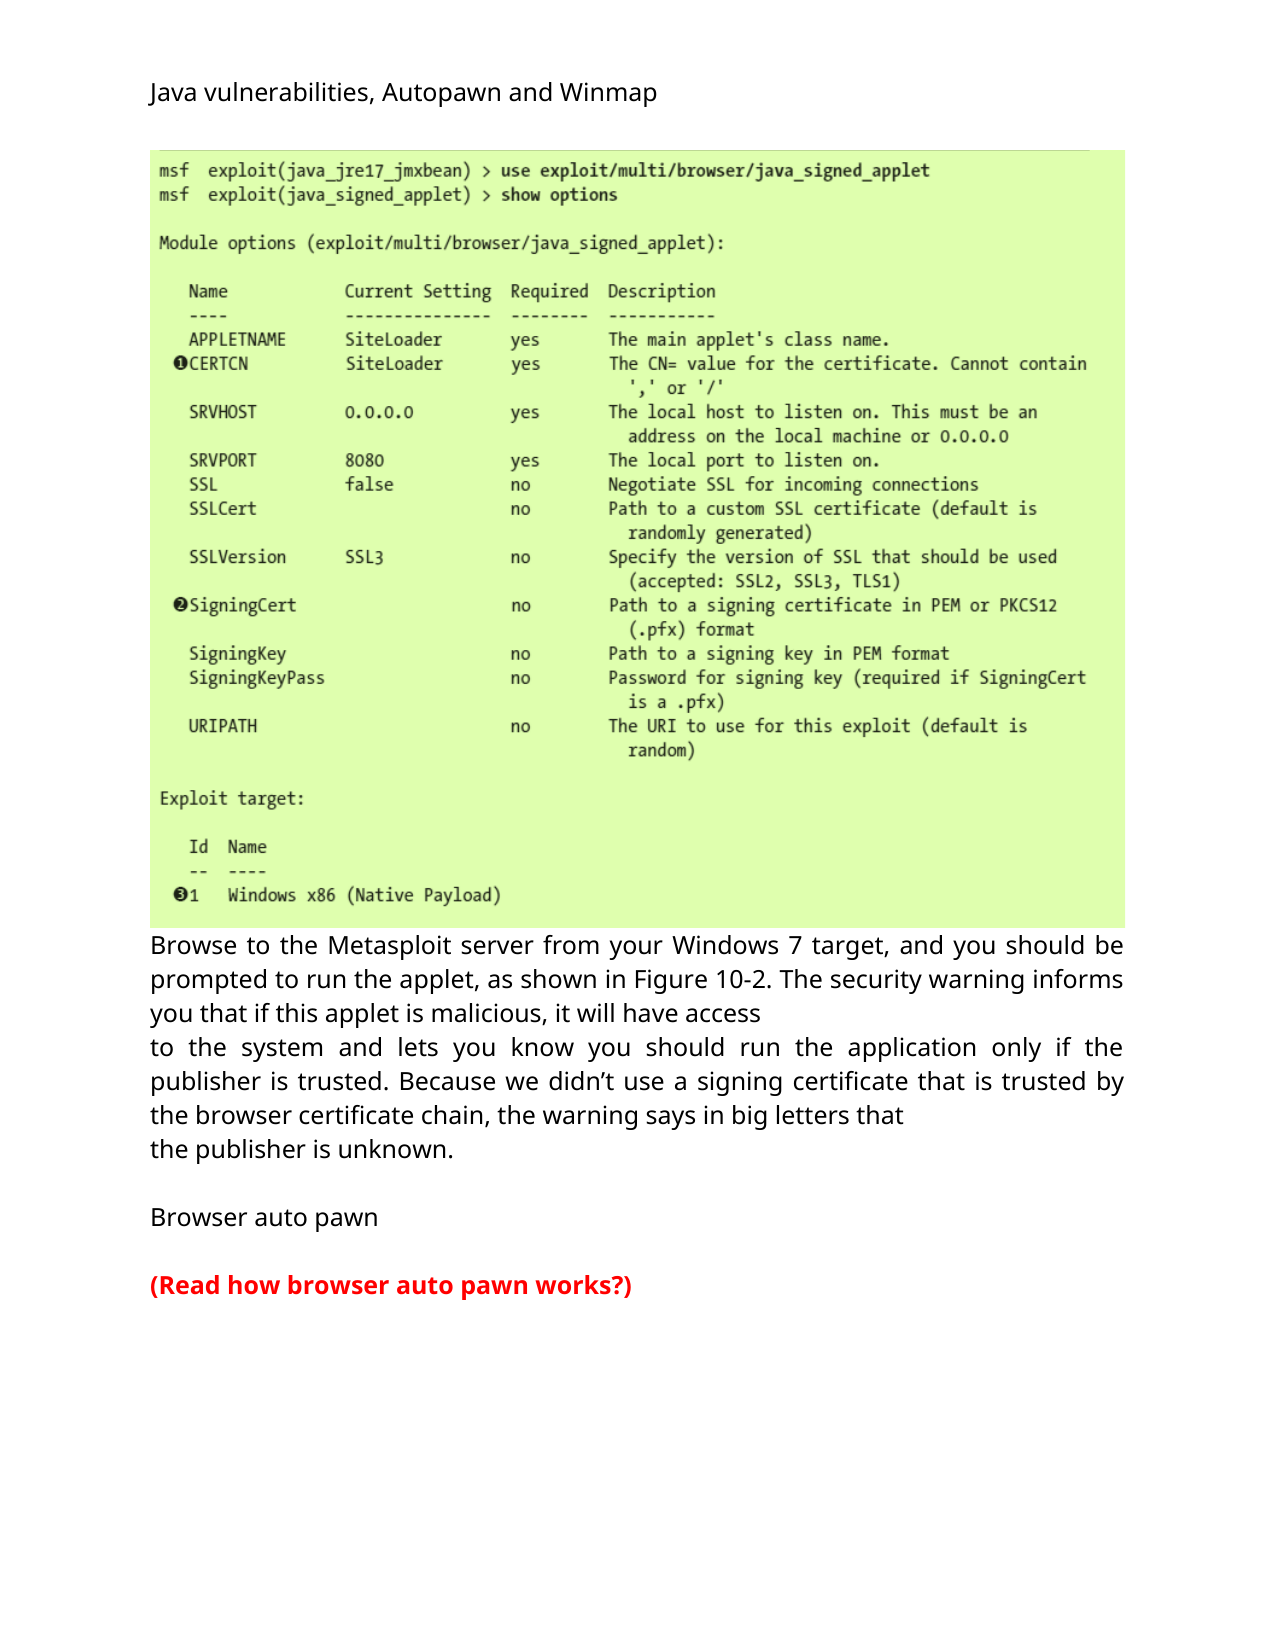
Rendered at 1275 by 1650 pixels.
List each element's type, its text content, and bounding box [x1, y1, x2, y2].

text the publisher is unknown. [150, 1132, 1125, 1166]
text to the system and lets you know you should run the application only if the publisher is trusted. Because we didn’t use a signing certificate that is trusted by the browser certificate chain, the warning says in big letters that [150, 1029, 1125, 1132]
text (Read how browser auto pawn works?) [150, 1268, 1125, 1302]
text Browse to the Metasploit server from your Windows 7 target, and you should be prompted to run the applet, as shown in Figure 10-2. The security warning informs you that if this applet is malicious, it will have access [150, 928, 1125, 1029]
text Browser auto pawn [150, 1200, 1125, 1234]
